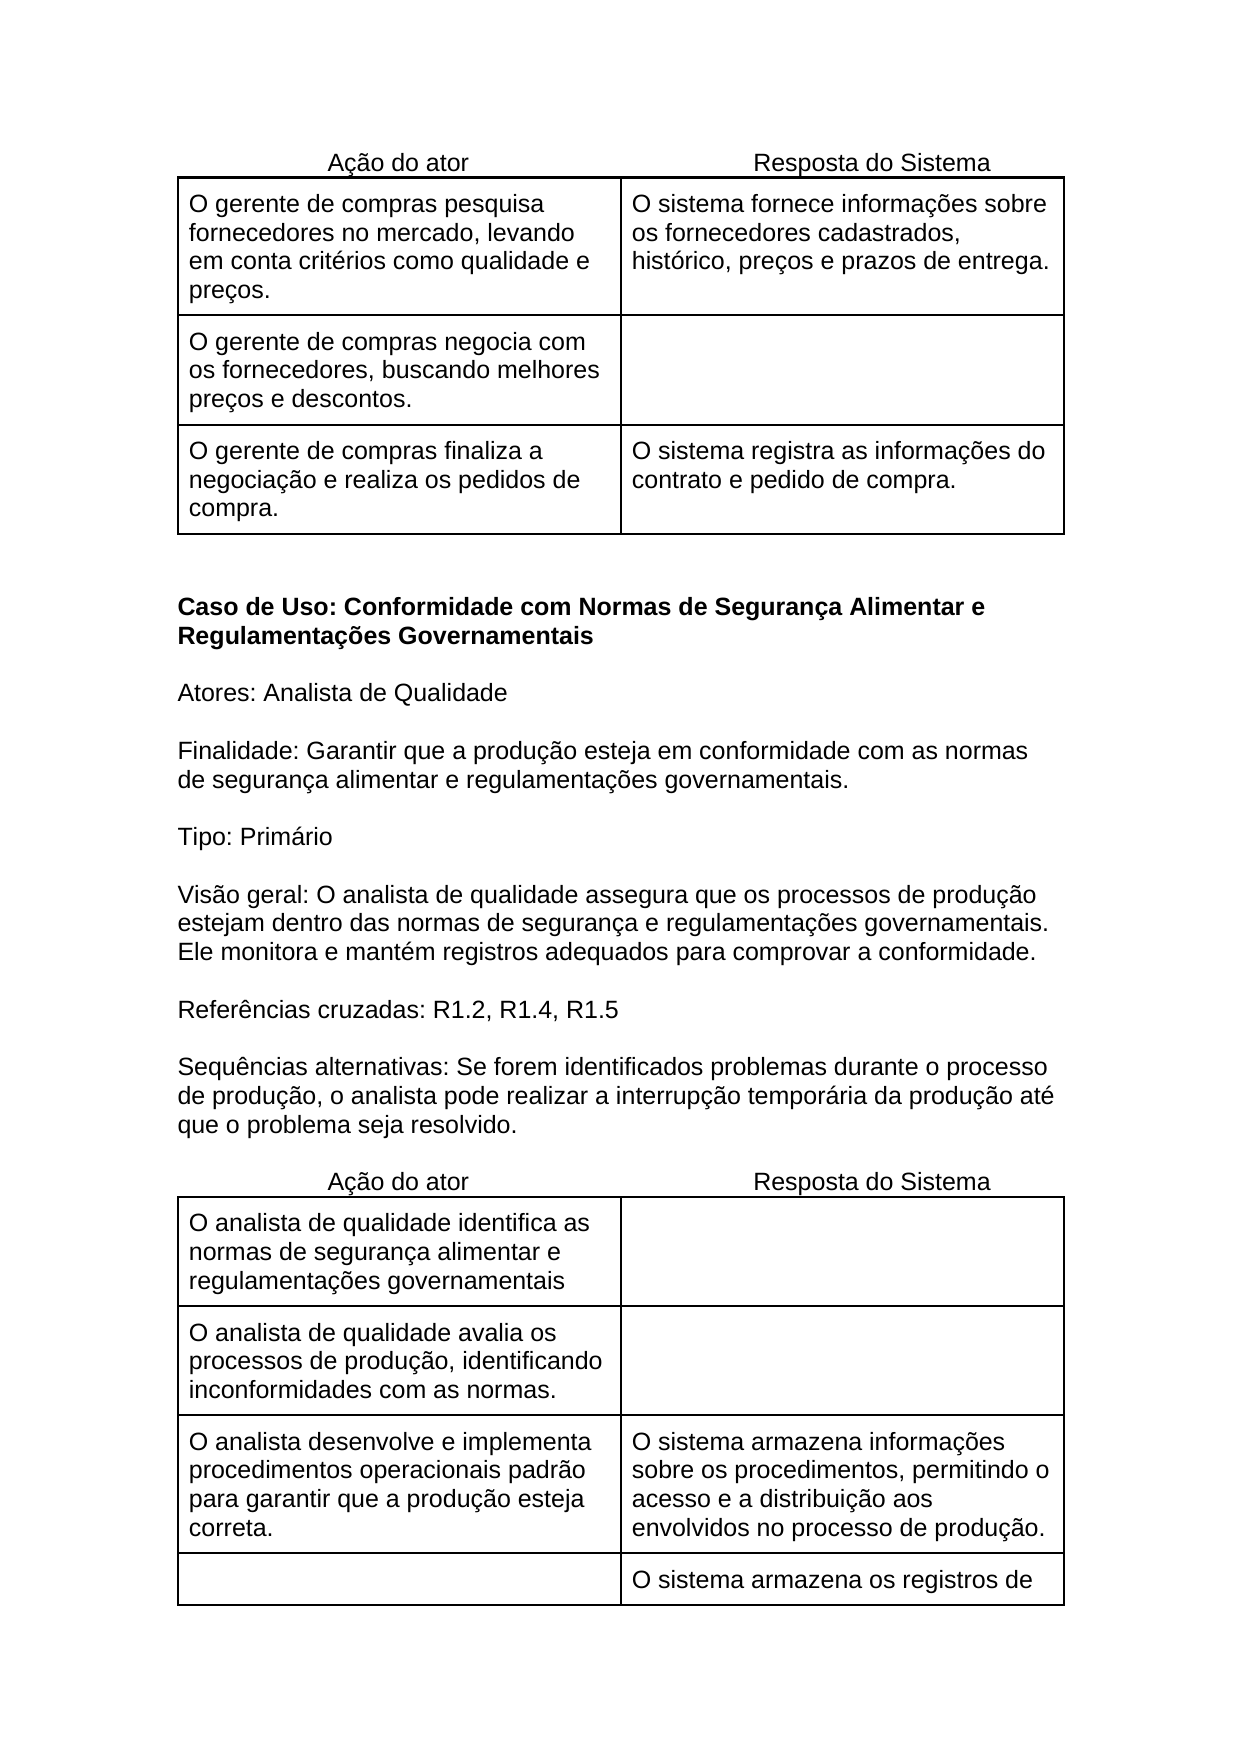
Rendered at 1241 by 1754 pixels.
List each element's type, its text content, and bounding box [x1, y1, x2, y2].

text Finalidade: Garantir que a produção esteja em conformidade com as normas de segurança alimentar e regulamentações governamentais. [177, 736, 1063, 793]
table_cell [622, 316, 1063, 423]
text Sequências alternativas: Se forem identificados problemas durante o processo de produção, o analista pode realizar a interrupção temporária da produção até que o problema seja resolvido. [177, 1052, 1063, 1138]
table_cell O analista de qualidade avalia os processos de produção, identificando inconformidades com as normas. [179, 1307, 620, 1414]
text Caso de Uso: Conformidade com Normas de Segurança Alimentar e Regulamentações Governamentais [177, 592, 1063, 650]
text Ação do ator Resposta do Sistema [252, 148, 1063, 176]
table_cell [622, 1307, 1063, 1414]
table_cell O analista desenvolve e implementa procedimentos operacionais padrão para garantir que a produção esteja correta. [179, 1416, 620, 1552]
text Tipo: Primário [177, 822, 1063, 851]
text Ação do ator Resposta do Sistema [252, 1167, 1063, 1196]
text Atores: Analista de Qualidade [177, 678, 1063, 707]
table_header O gerente de compras pesquisa fornecedores no mercado, levando em conta critérios como qualidade e preços. [179, 179, 620, 314]
table_cell O sistema armazena informações sobre os procedimentos, permitindo o acesso e a distribuição aos envolvidos no processo de produção. [622, 1416, 1063, 1552]
text Visão geral: O analista de qualidade assegura que os processos de produção estejam dentro das normas de segurança e regulamentações governamentais. Ele monitora e mantém registros adequados para comprovar a conformidade. [177, 880, 1063, 966]
table_cell [179, 1554, 620, 1604]
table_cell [622, 1554, 1063, 1604]
table_cell O sistema registra as informações do contrato e pedido de compra. [622, 426, 1063, 533]
table_header O analista de qualidade identifica as normas de segurança alimentar e regulamentações governamentais [179, 1198, 620, 1305]
text Referências cruzadas: R1.2, R1.4, R1.5 [177, 995, 1063, 1023]
table_header O sistema fornece informações sobre os fornecedores cadastrados, histórico, preços e prazos de entrega. [622, 179, 1063, 314]
table_cell O gerente de compras finaliza a negociação e realiza os pedidos de compra. [179, 426, 620, 533]
table_header [622, 1198, 1063, 1305]
table_cell O gerente de compras negocia com os fornecedores, buscando melhores preços e descontos. [179, 316, 620, 423]
